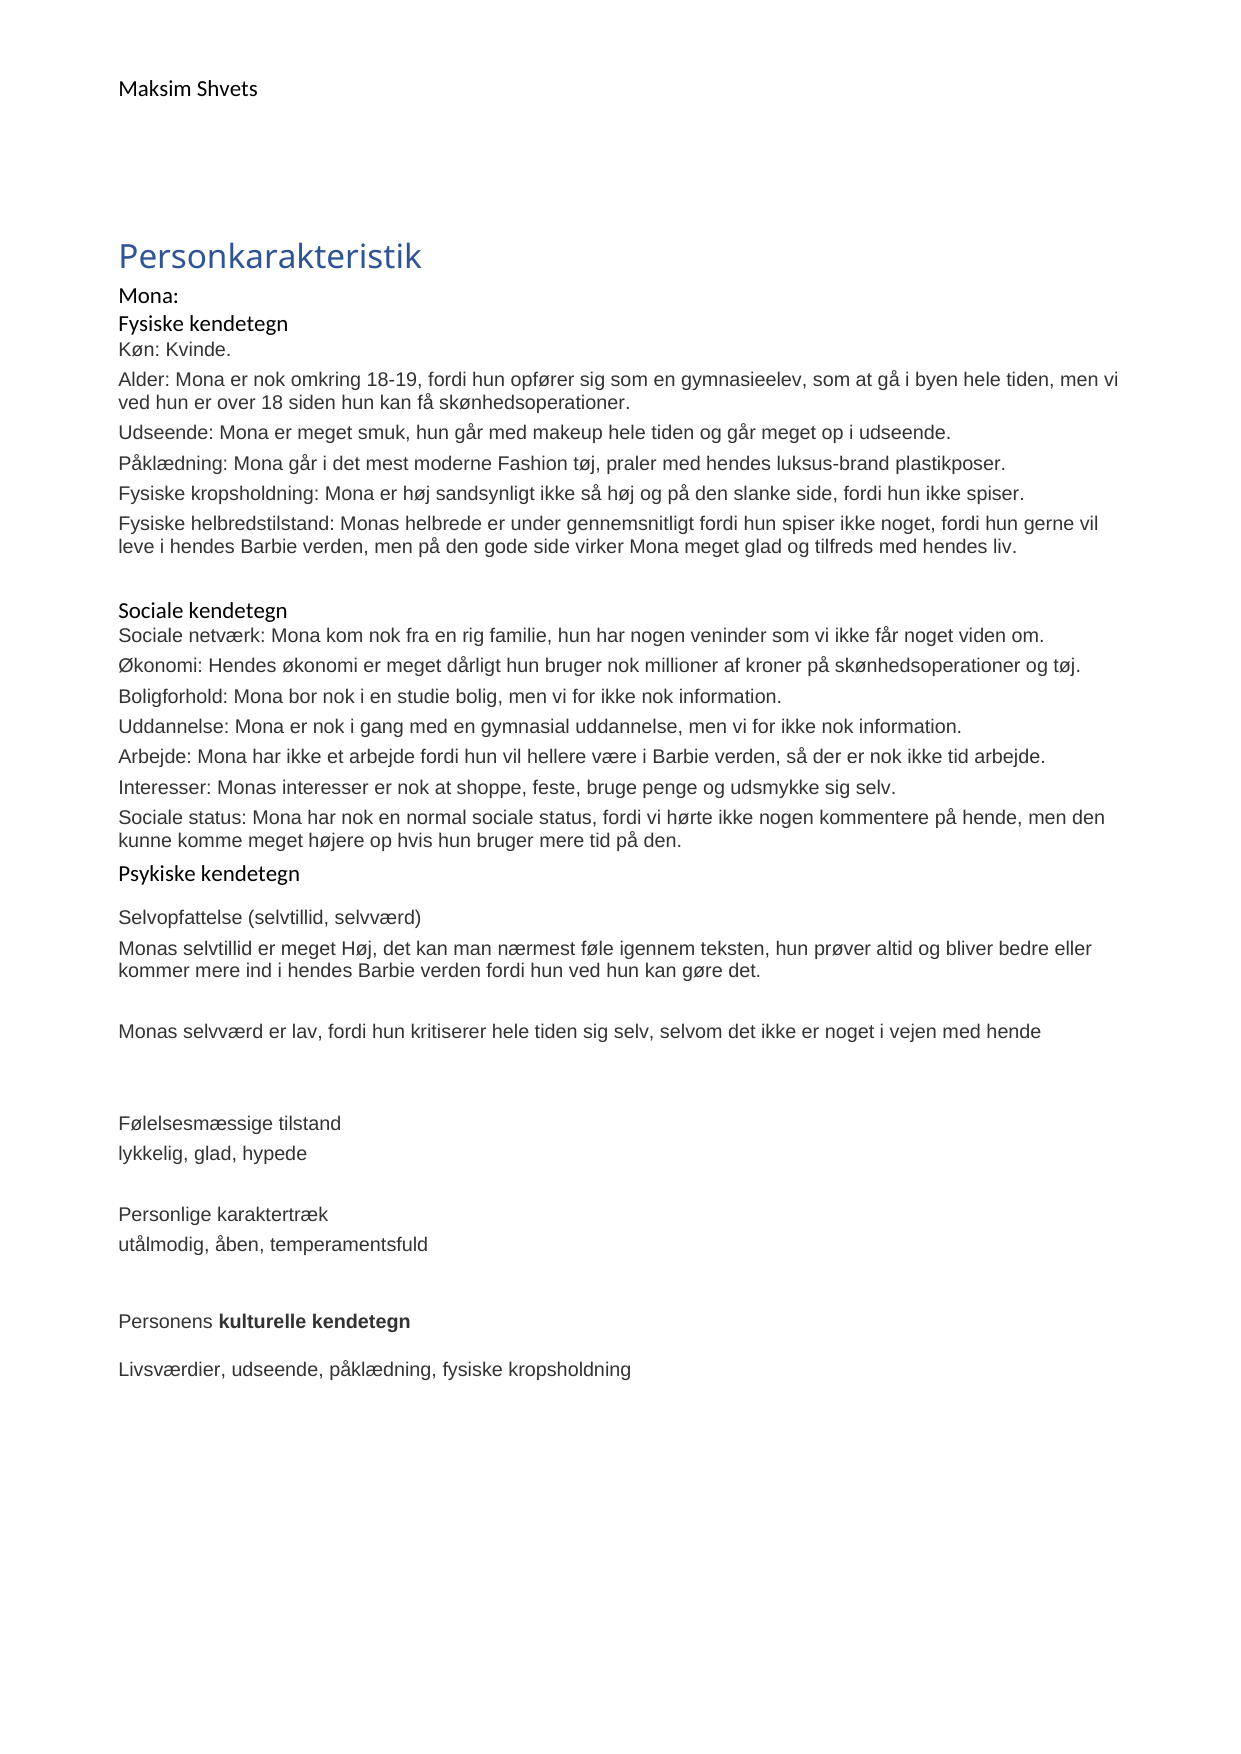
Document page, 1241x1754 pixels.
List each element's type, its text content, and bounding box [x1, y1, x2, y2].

text Alder: Mona er nok omkring 18-19, fordi hun opfører sig som en gymnasieelev, som at gå i byen hele tiden, men vi ved hun er over 18 siden hun kan få skønhedsoperationer. [118, 368, 1122, 413]
subtitle Personkarakteristik [118, 232, 1122, 278]
text Sociale kendetegn [118, 596, 1122, 624]
text Uddannelse: Mona er nok i gang med en gymnasial uddannelse, men vi for ikke nok information. [118, 715, 1122, 738]
text Fysiske kendetegn [118, 309, 1122, 337]
text utålmodig, åben, temperamentsfuld [118, 1233, 1122, 1256]
text Monas selvværd er lav, fordi hun kritiserer hele tiden sig selv, selvom det ikke er noget i vejen med hende [118, 1020, 1122, 1043]
text Fysiske kropsholdning: Mona er høj sandsynligt ikke så høj og på den slanke side, fordi hun ikke spiser. [118, 482, 1122, 504]
text Personlige karaktertræk [118, 1203, 1122, 1225]
text Interesser: Monas interesser er nok at shoppe, feste, bruge penge og udsmykke sig selv. [118, 776, 1122, 798]
text Mona: [118, 281, 1122, 309]
text Følelsesmæssige tilstand [118, 1111, 1122, 1134]
text Påklædning: Mona går i det mest moderne Fashion tøj, praler med hendes luksus-brand plastikposer. [118, 451, 1122, 474]
text Økonomi: Hendes økonomi er meget dårligt hun bruger nok millioner af kroner på skønhedsoperationer og tøj. [118, 654, 1122, 677]
text Selvopfattelse (selvtillid, selvværd) [118, 906, 1122, 929]
text Monas selvtillid er meget Høj, det kan man nærmest føle igennem teksten, hun prøver altid og bliver bedre eller kommer mere ind i hendes Barbie verden fordi hun ved hun kan gøre det. [118, 937, 1122, 982]
text Køn: Kvinde. [118, 337, 1122, 360]
text Udseende: Mona er meget smuk, hun går med makeup hele tiden og går meget op i udseende. [118, 421, 1122, 444]
text Psykiske kendetegn [118, 859, 1122, 887]
text Sociale status: Mona har nok en normal sociale status, fordi vi hørte ikke nogen kommentere på hende, men den kunne komme meget højere op hvis hun bruger mere tid på den. [118, 806, 1122, 852]
text Boligforhold: Mona bor nok i en studie bolig, men vi for ikke nok information. [118, 684, 1122, 707]
text Arbejde: Mona har ikke et arbejde fordi hun vil hellere være i Barbie verden, så der er nok ikke tid arbejde. [118, 745, 1122, 768]
text lykkelig, glad, hypede [118, 1142, 1122, 1164]
text Livsværdier, udseende, påklædning, fysiske kropsholdning [118, 1358, 1122, 1381]
text Fysiske helbredstilstand: Monas helbrede er under gennemsnitligt fordi hun spiser ikke noget, fordi hun gerne vil leve i hendes Barbie verden, men på den gode side virker Mona meget glad og tilfreds med hendes liv. [118, 512, 1122, 558]
text Sociale netværk: Mona kom nok fra en rig familie, hun har nogen veninder som vi ikke får noget viden om. [118, 624, 1122, 646]
text Personens kulturelle kendetegn [118, 1310, 1122, 1333]
